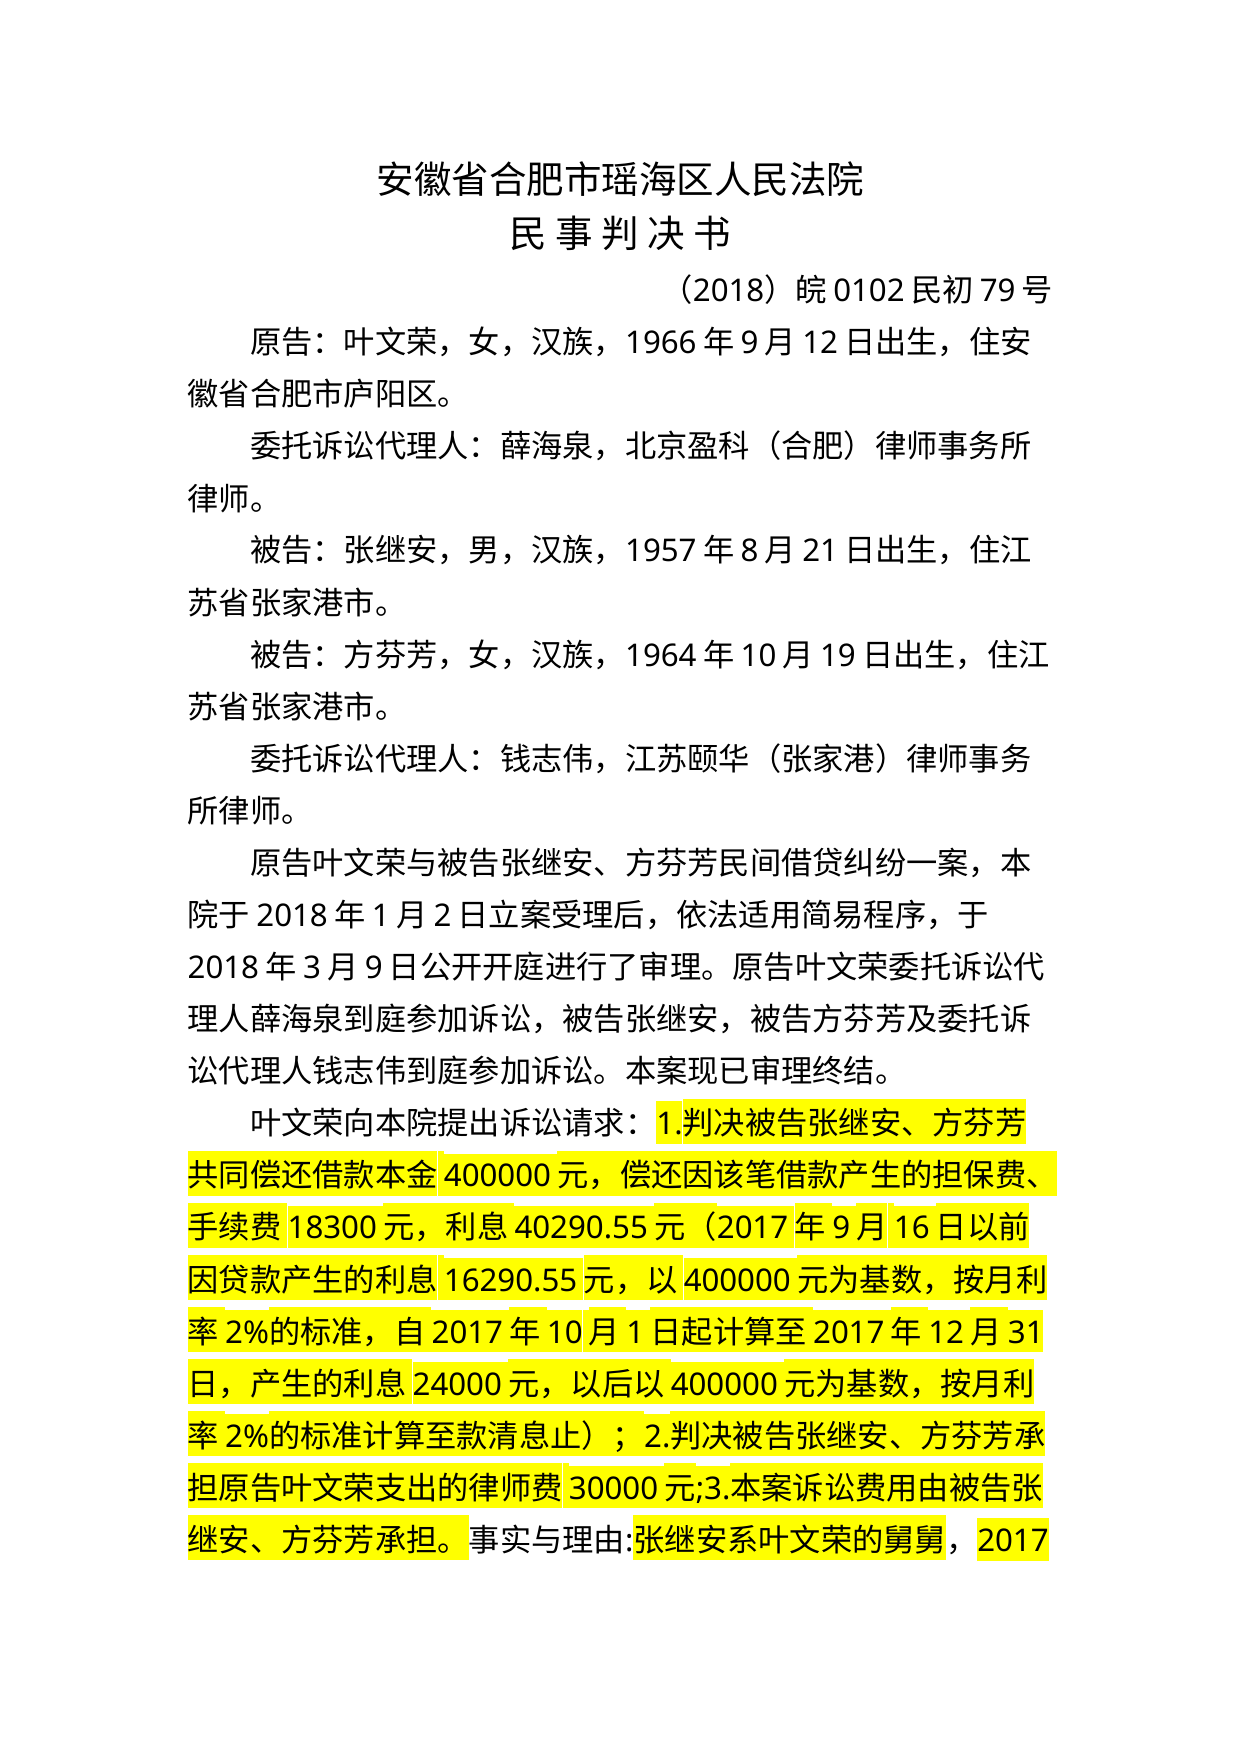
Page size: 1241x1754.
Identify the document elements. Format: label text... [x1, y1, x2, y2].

text 安徽省合肥市瑶海区人民法院 [187, 150, 1053, 204]
text 原告叶文荣与被告张继安、方芬芳民间借贷纠纷一案，本院于2018年1月2日立案受理后，依法适用简易程序，于2018年3月9日公开开庭进行了审理。原告叶文荣委托诉讼代理人薛海泉到庭参加诉讼，被告张继安，被告方芬芳及委托诉讼代理人钱志伟到庭参加诉讼。本案现已审理终结。 [187, 831, 1053, 1092]
text 民 事 判 决 书 [187, 204, 1053, 258]
text 原告：叶文荣，女，汉族，1966年9月12日出生，住安徽省合肥市庐阳区。 [187, 311, 1053, 415]
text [187, 1092, 1053, 1561]
text 被告：方芬芳，女，汉族，1964年10月19日出生，住江苏省张家港市。 [187, 623, 1053, 727]
text 委托诉讼代理人：薛海泉，北京盈科（合肥）律师事务所律师。 [187, 415, 1053, 519]
text （2018）皖0102民初79号 [187, 258, 1053, 311]
text 被告：张继安，男，汉族，1957年8月21日出生，住江苏省张家港市。 [187, 519, 1053, 623]
text 委托诉讼代理人：钱志伟，江苏颐华（张家港）律师事务所律师。 [187, 727, 1053, 831]
